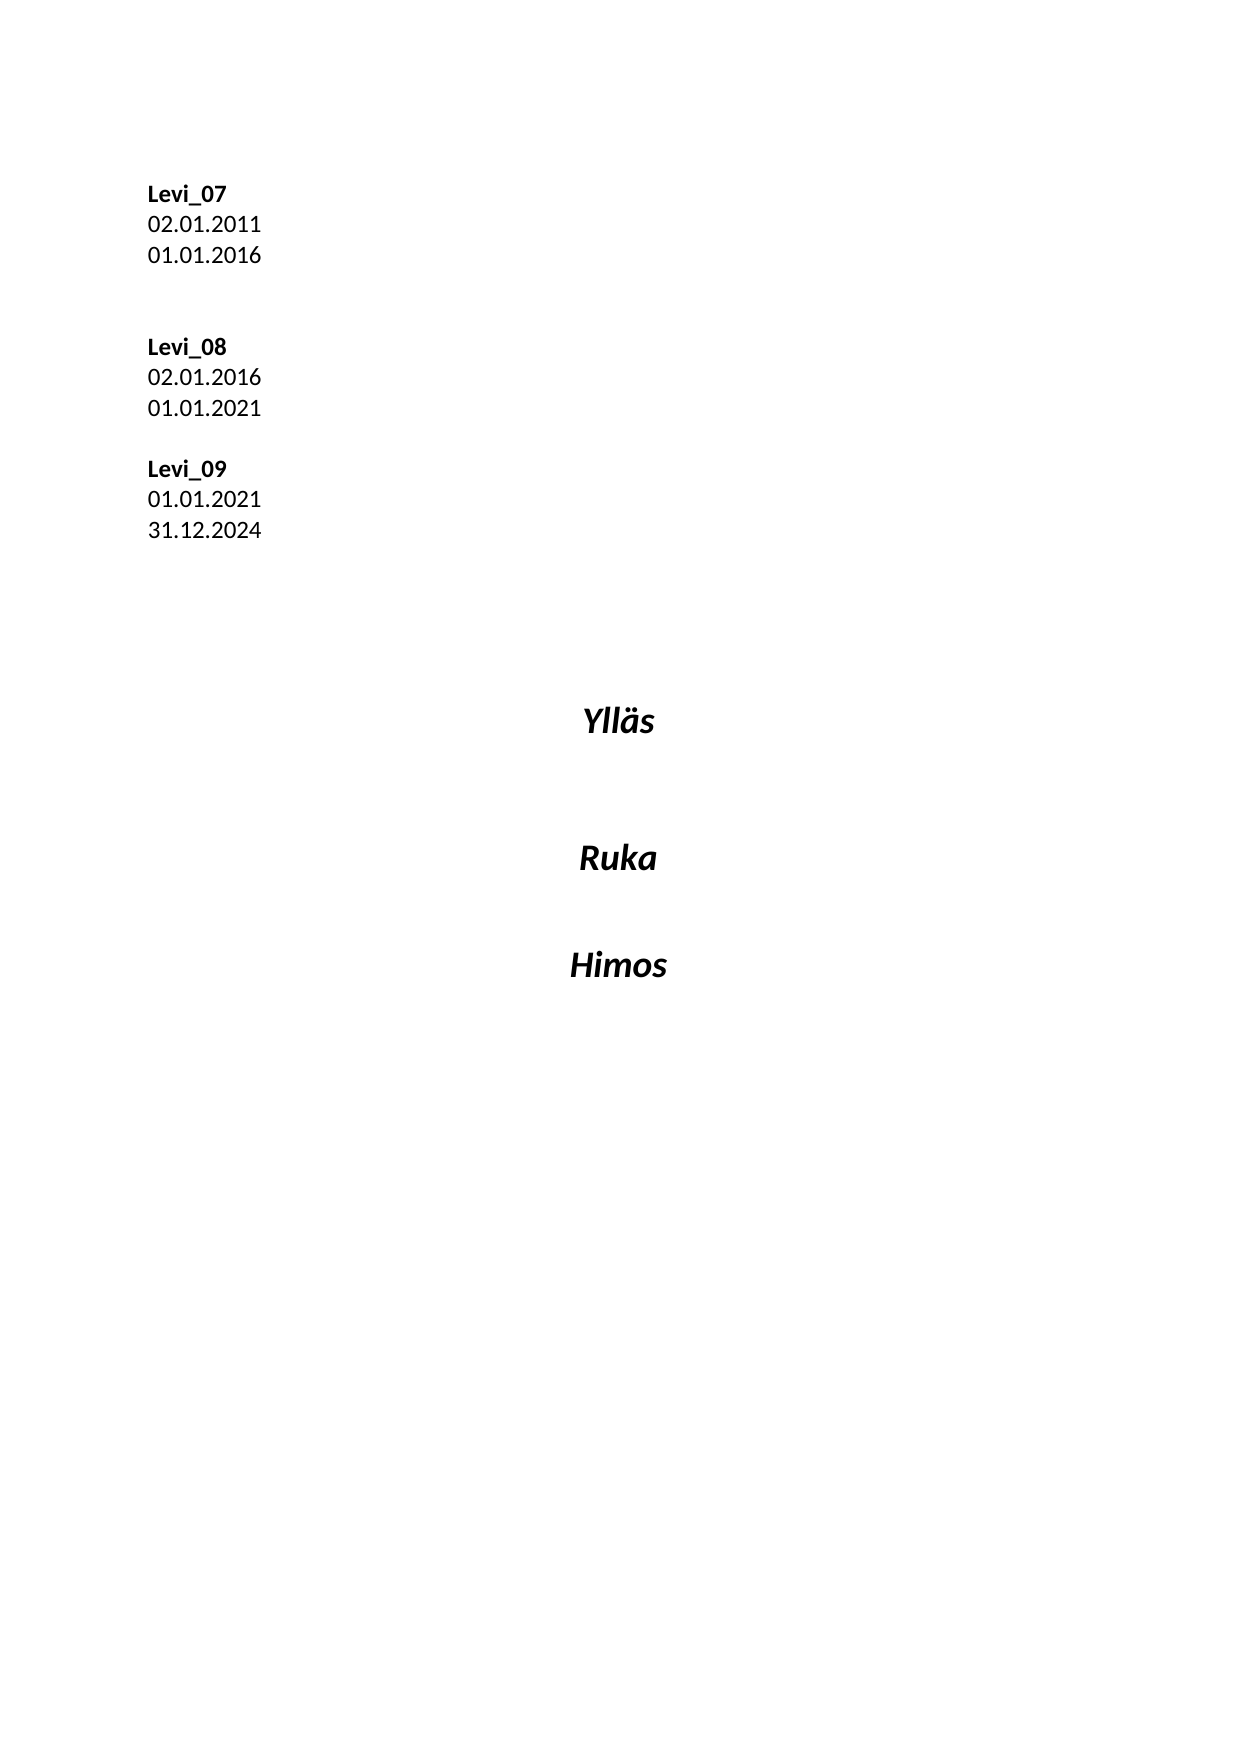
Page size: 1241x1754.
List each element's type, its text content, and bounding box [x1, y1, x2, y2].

text 01.01.2021 [148, 483, 1093, 514]
text Levi_08 [148, 331, 1093, 361]
text Levi_09 [148, 453, 1093, 483]
text 01.01.2021 [148, 392, 1093, 422]
text 02.01.2016 [148, 361, 1093, 392]
subtitle Himos [148, 941, 1093, 987]
subtitle Ylläs [148, 697, 1093, 743]
text 02.01.2011 [148, 209, 1093, 239]
text 31.12.2024 [148, 514, 1093, 544]
text 01.01.2016 [148, 239, 1093, 270]
subtitle Ruka [148, 834, 1093, 880]
text Levi_07 [148, 178, 1093, 209]
